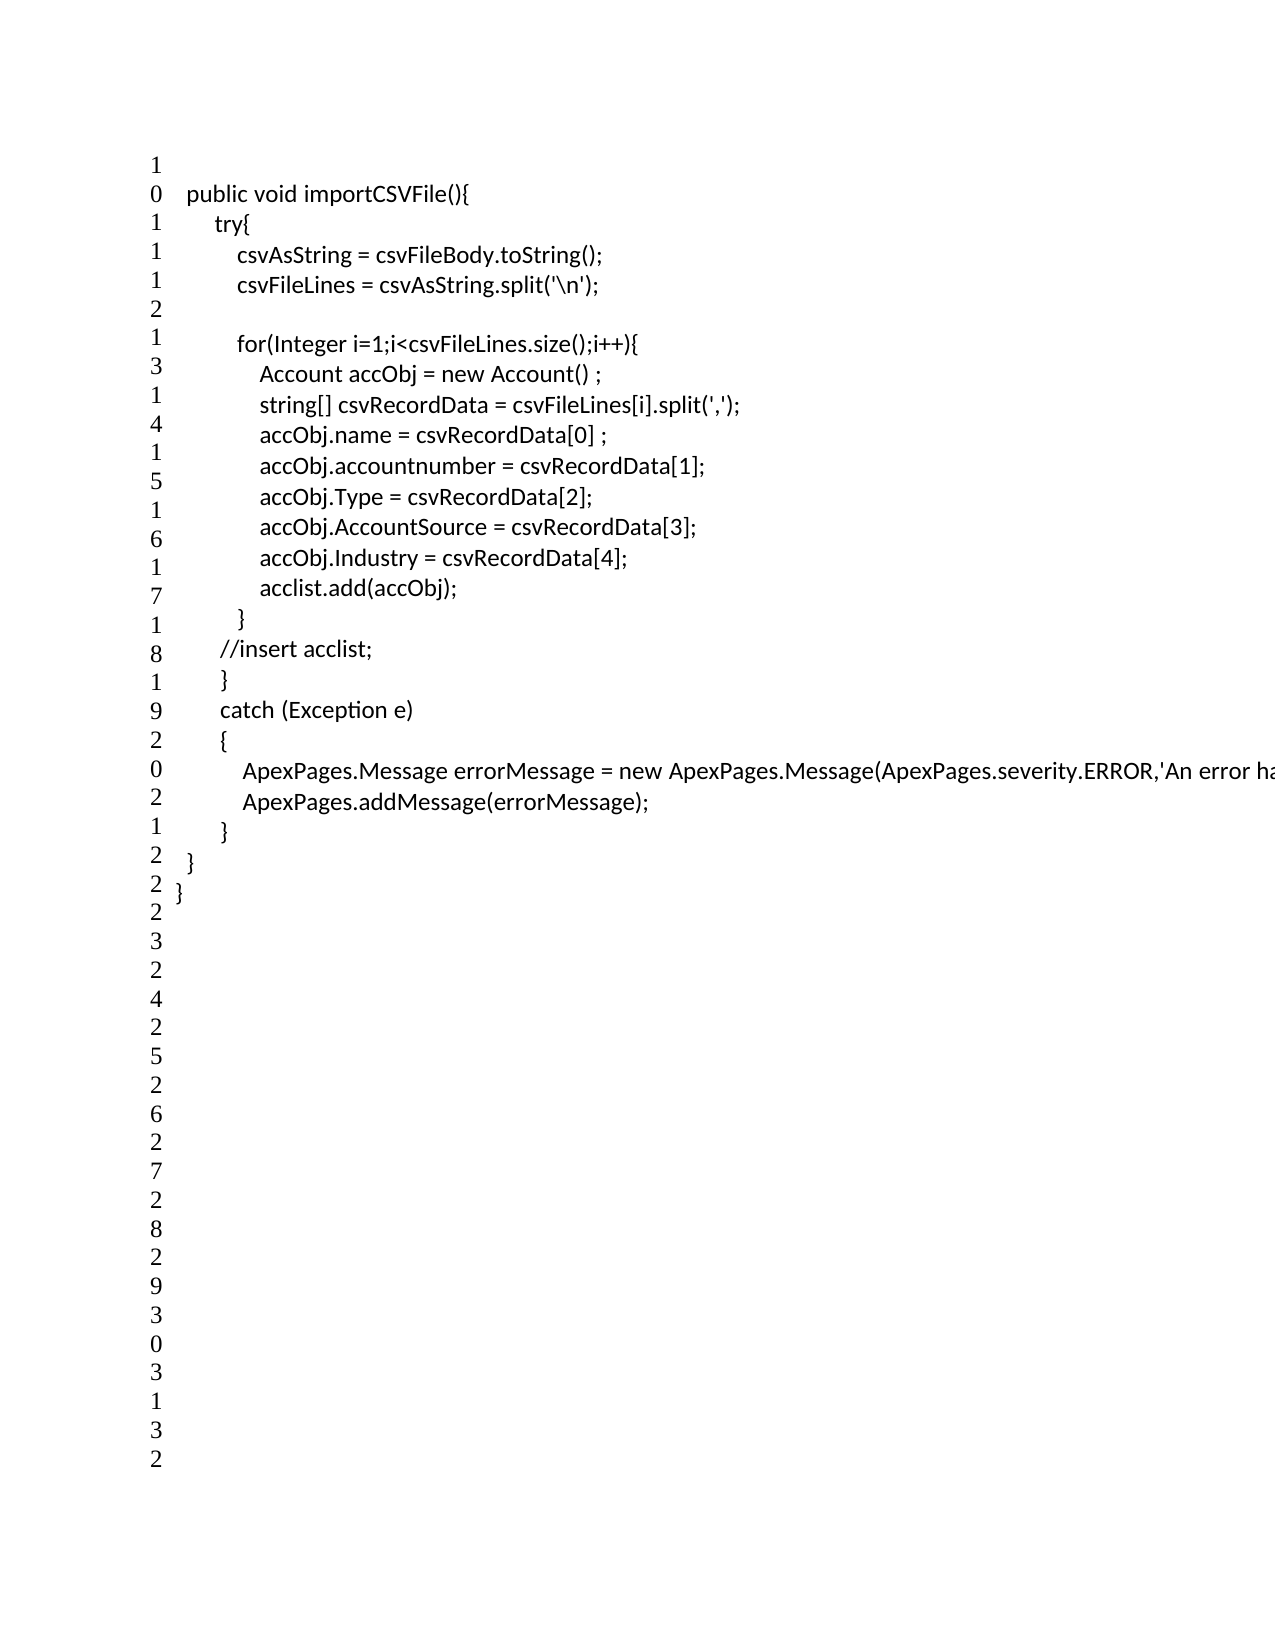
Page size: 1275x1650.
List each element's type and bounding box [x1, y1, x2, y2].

table_header [175, 150, 1275, 1472]
table_header [150, 150, 175, 1472]
